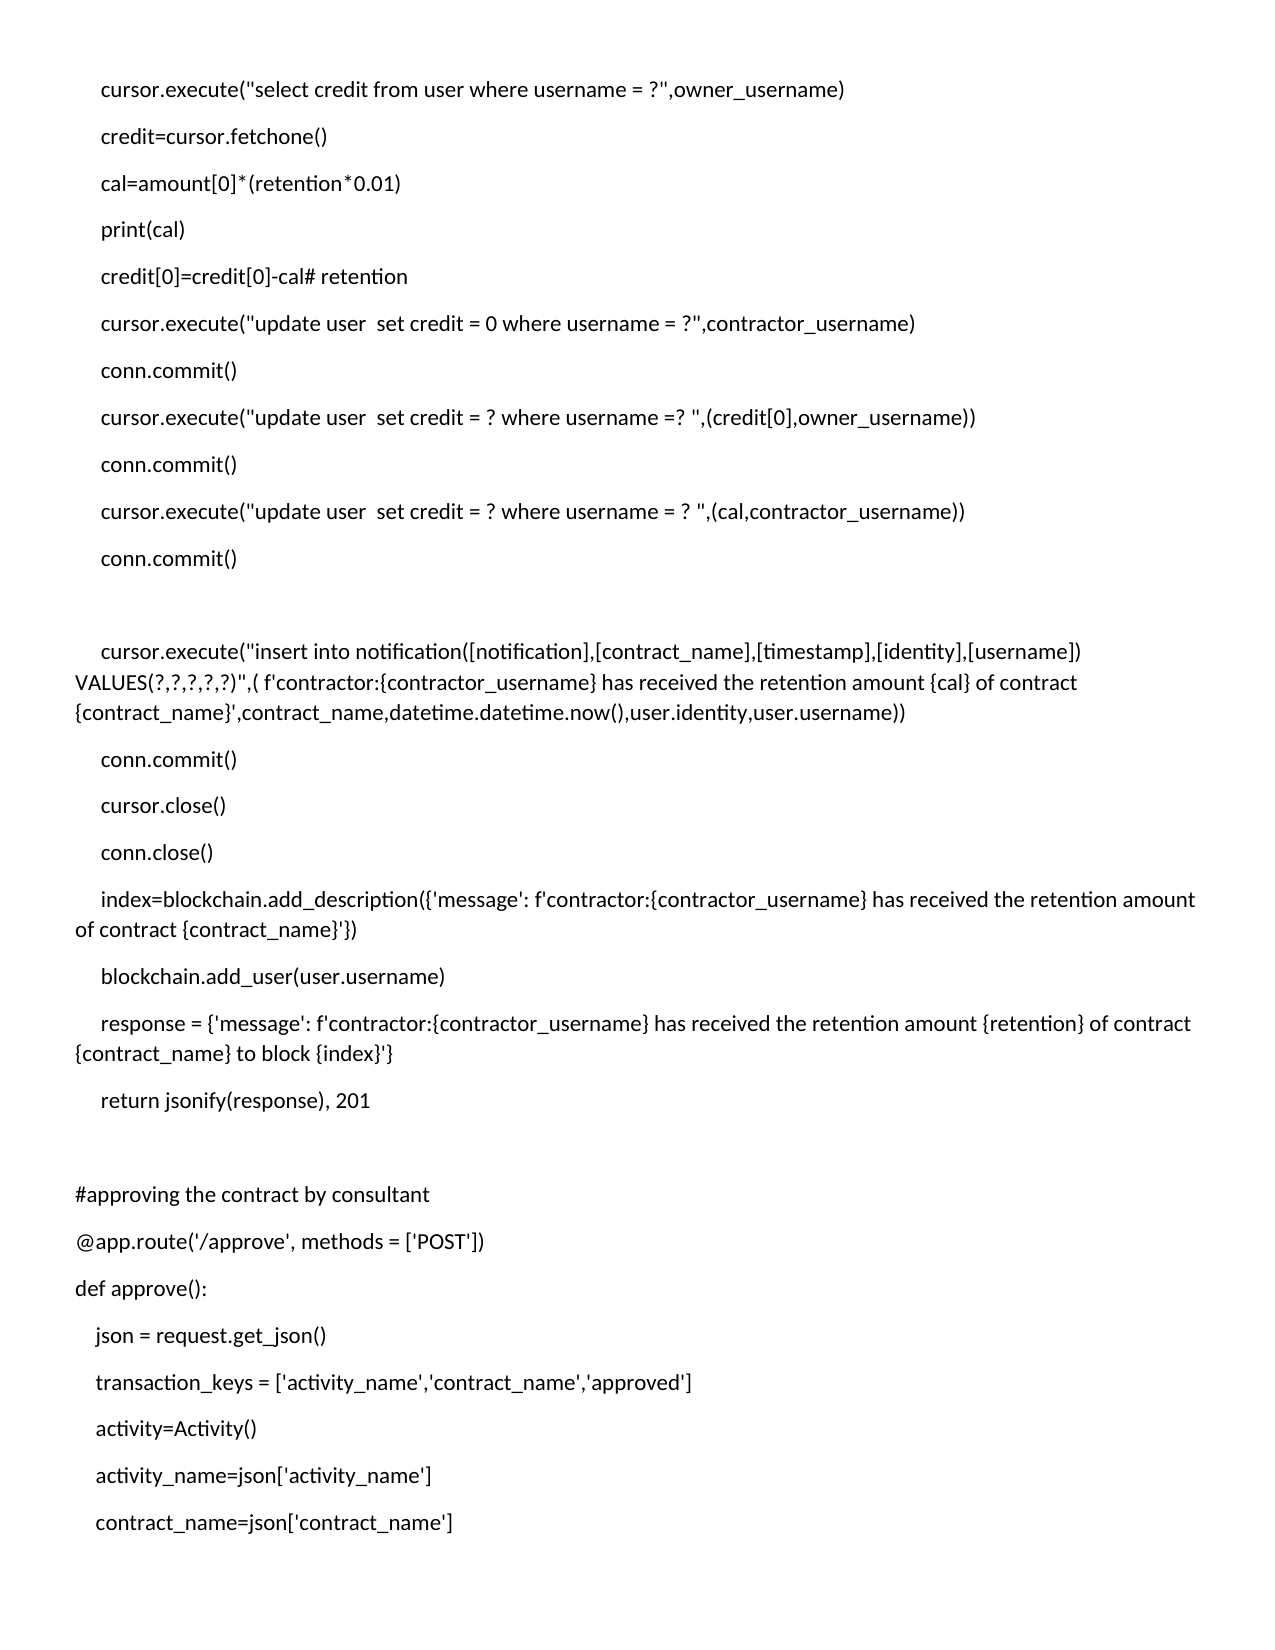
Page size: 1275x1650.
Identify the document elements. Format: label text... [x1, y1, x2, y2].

text cursor.execute("update user set credit = ? where username =? ",(credit[0],owner_username)) [75, 403, 1200, 431]
text conn.commit() [75, 450, 1200, 478]
text cursor.execute("update user set credit = 0 where username = ?",contractor_username) [75, 309, 1200, 337]
text transaction_keys = ['activity_name','contract_name','approved'] [75, 1368, 1200, 1396]
text conn.close() [75, 838, 1200, 867]
text def approve(): [75, 1274, 1200, 1302]
text return jsonify(response), 201 [75, 1086, 1200, 1114]
text conn.commit() [75, 745, 1200, 773]
text cursor.execute("update user set credit = ? where username = ? ",(cal,contractor_username)) [75, 497, 1200, 525]
text contract_name=json['contract_name'] [75, 1508, 1200, 1536]
text conn.commit() [75, 356, 1200, 384]
text blockchain.add_user(user.username) [75, 962, 1200, 991]
text print(cal) [75, 216, 1200, 244]
text activity=Activity() [75, 1414, 1200, 1443]
text conn.commit() [75, 544, 1200, 572]
text json = request.get_json() [75, 1321, 1200, 1349]
text @app.route('/approve', methods = ['POST']) [75, 1227, 1200, 1255]
text cal=amount[0]*(retention*0.01) [75, 169, 1200, 197]
text index=blockchain.add_description({'message': f'contractor:{contractor_username} has received the retention amount of contract {contract_name}'}) [75, 885, 1200, 944]
text #approving the contract by consultant [75, 1180, 1200, 1208]
text cursor.close() [75, 792, 1200, 820]
text cursor.execute("select credit from user where username = ?",owner_username) [75, 75, 1200, 103]
text response = {'message': f'contractor:{contractor_username} has received the retention amount {retention} of contract {contract_name} to block {index}'} [75, 1009, 1200, 1068]
text activity_name=json['activity_name'] [75, 1461, 1200, 1489]
text cursor.execute("insert into notification([notification],[contract_name],[timestamp],[identity],[username]) VALUES(?,?,?,?,?)",( f'contractor:{contractor_username} has received the retention amount {cal} of contract {contract_name}',contract_name,datetime.datetime.now(),user.identity,user.username)) [75, 637, 1200, 726]
text credit[0]=credit[0]-cal# retention [75, 262, 1200, 291]
text credit=cursor.fetchone() [75, 122, 1200, 150]
